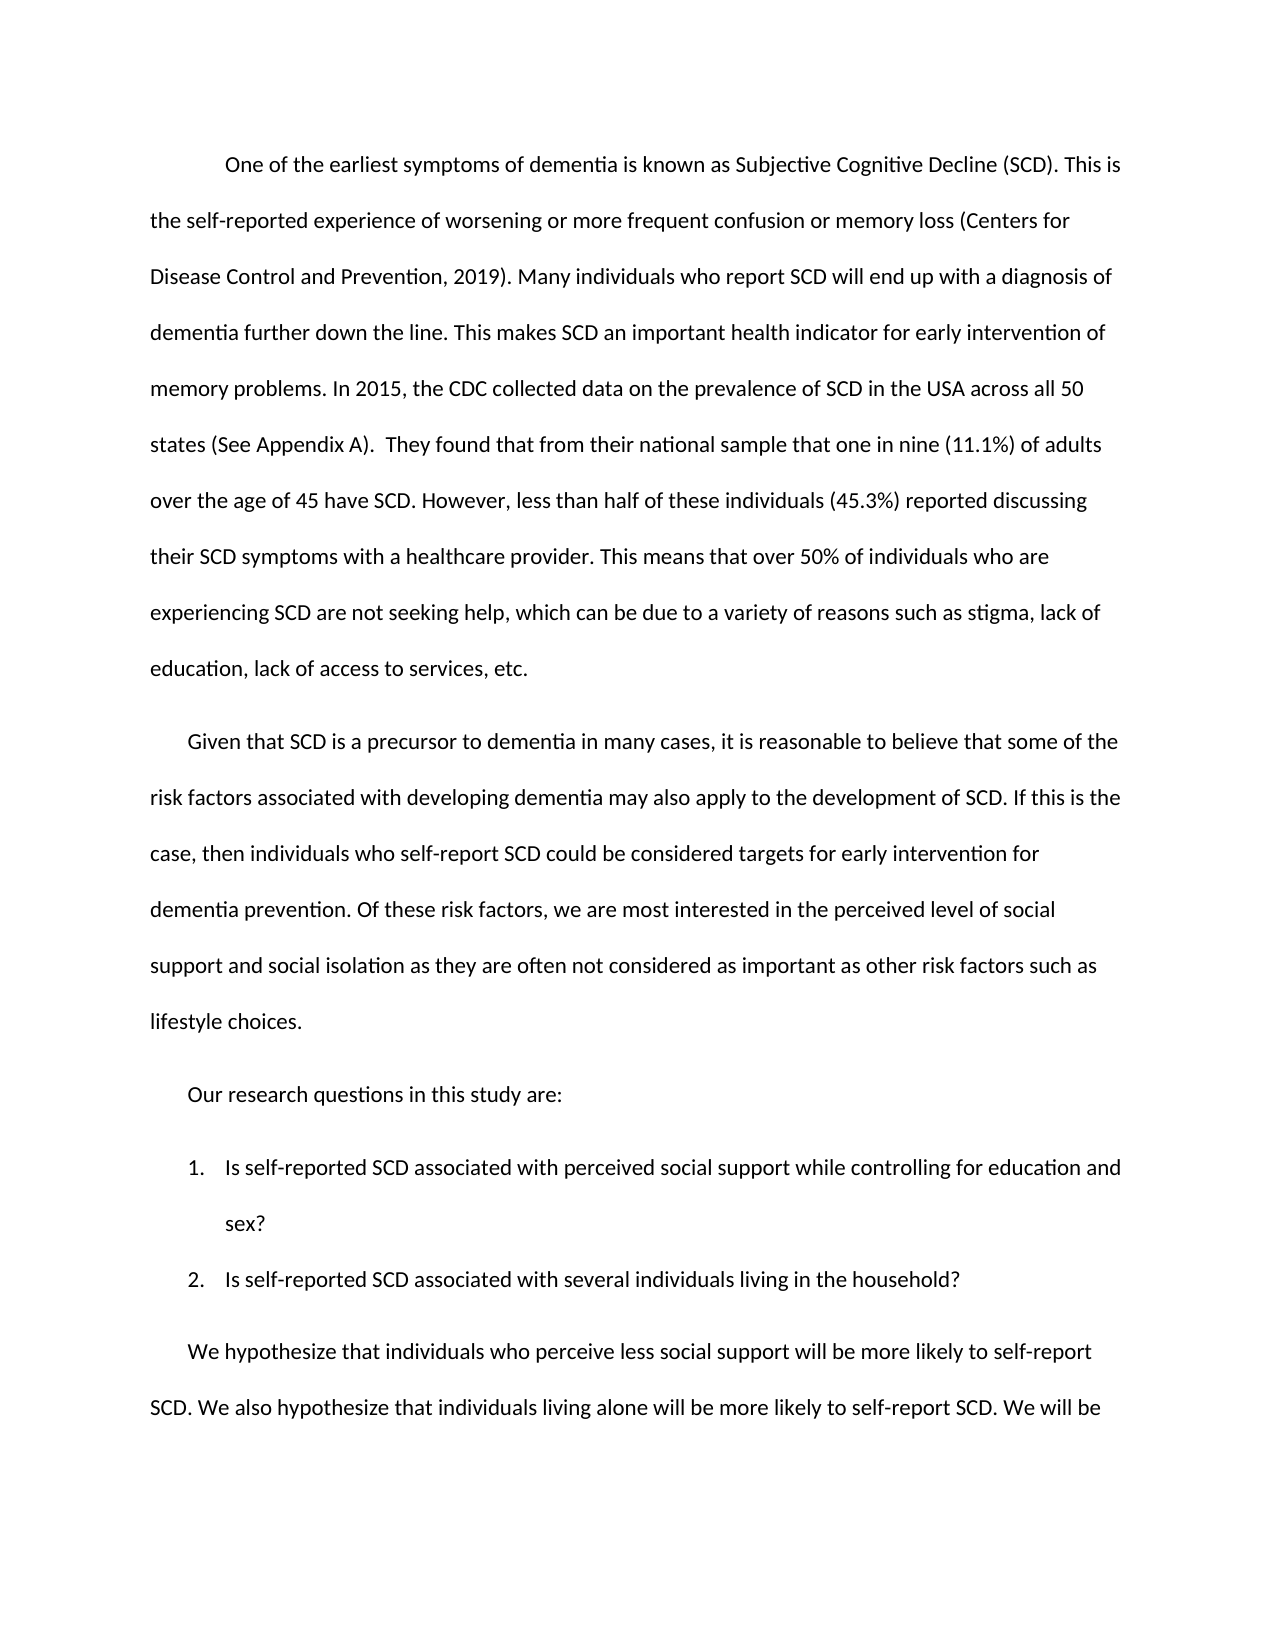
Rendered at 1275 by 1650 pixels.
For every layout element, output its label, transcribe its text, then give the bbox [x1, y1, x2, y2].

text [150, 1337, 1125, 1422]
text One of the earliest symptoms of dementia is known as Subjective Cognitive Decline (SCD). This is the self-reported experience of worsening or more frequent confusion or memory loss (Centers for Disease Control and Prevention, 2019). Many individuals who report SCD will end up with a diagnosis of dementia further down the line. This makes SCD an important health indicator for early intervention of memory problems. In 2015, the CDC collected data on the prevalence of SCD in the USA across all 50 states (See Appendix A). They found that from their national sample that one in nine (11.1%) of adults over the age of 45 have SCD. However, less than half of these individuals (45.3%) reported discussing their SCD symptoms with a healthcare provider. This means that over 50% of individuals who are experiencing SCD are not seeking help, which can be due to a variety of reasons such as stigma, lack of education, lack of access to services, etc. [150, 150, 1125, 682]
list Is self-reported SCD associated with several individuals living in the household? [187, 1265, 1125, 1293]
list Is self-reported SCD associated with perceived social support while controlling for education and sex? [187, 1153, 1125, 1237]
text Our research questions in this study are: [150, 1080, 1125, 1108]
text Given that SCD is a precursor to dementia in many cases, it is reasonable to believe that some of the risk factors associated with developing dementia may also apply to the development of SCD. If this is the case, then individuals who self-report SCD could be considered targets for early intervention for dementia prevention. Of these risk factors, we are most interested in the perceived level of social support and social isolation as they are often not considered as important as other risk factors such as lifestyle choices. [150, 727, 1125, 1035]
